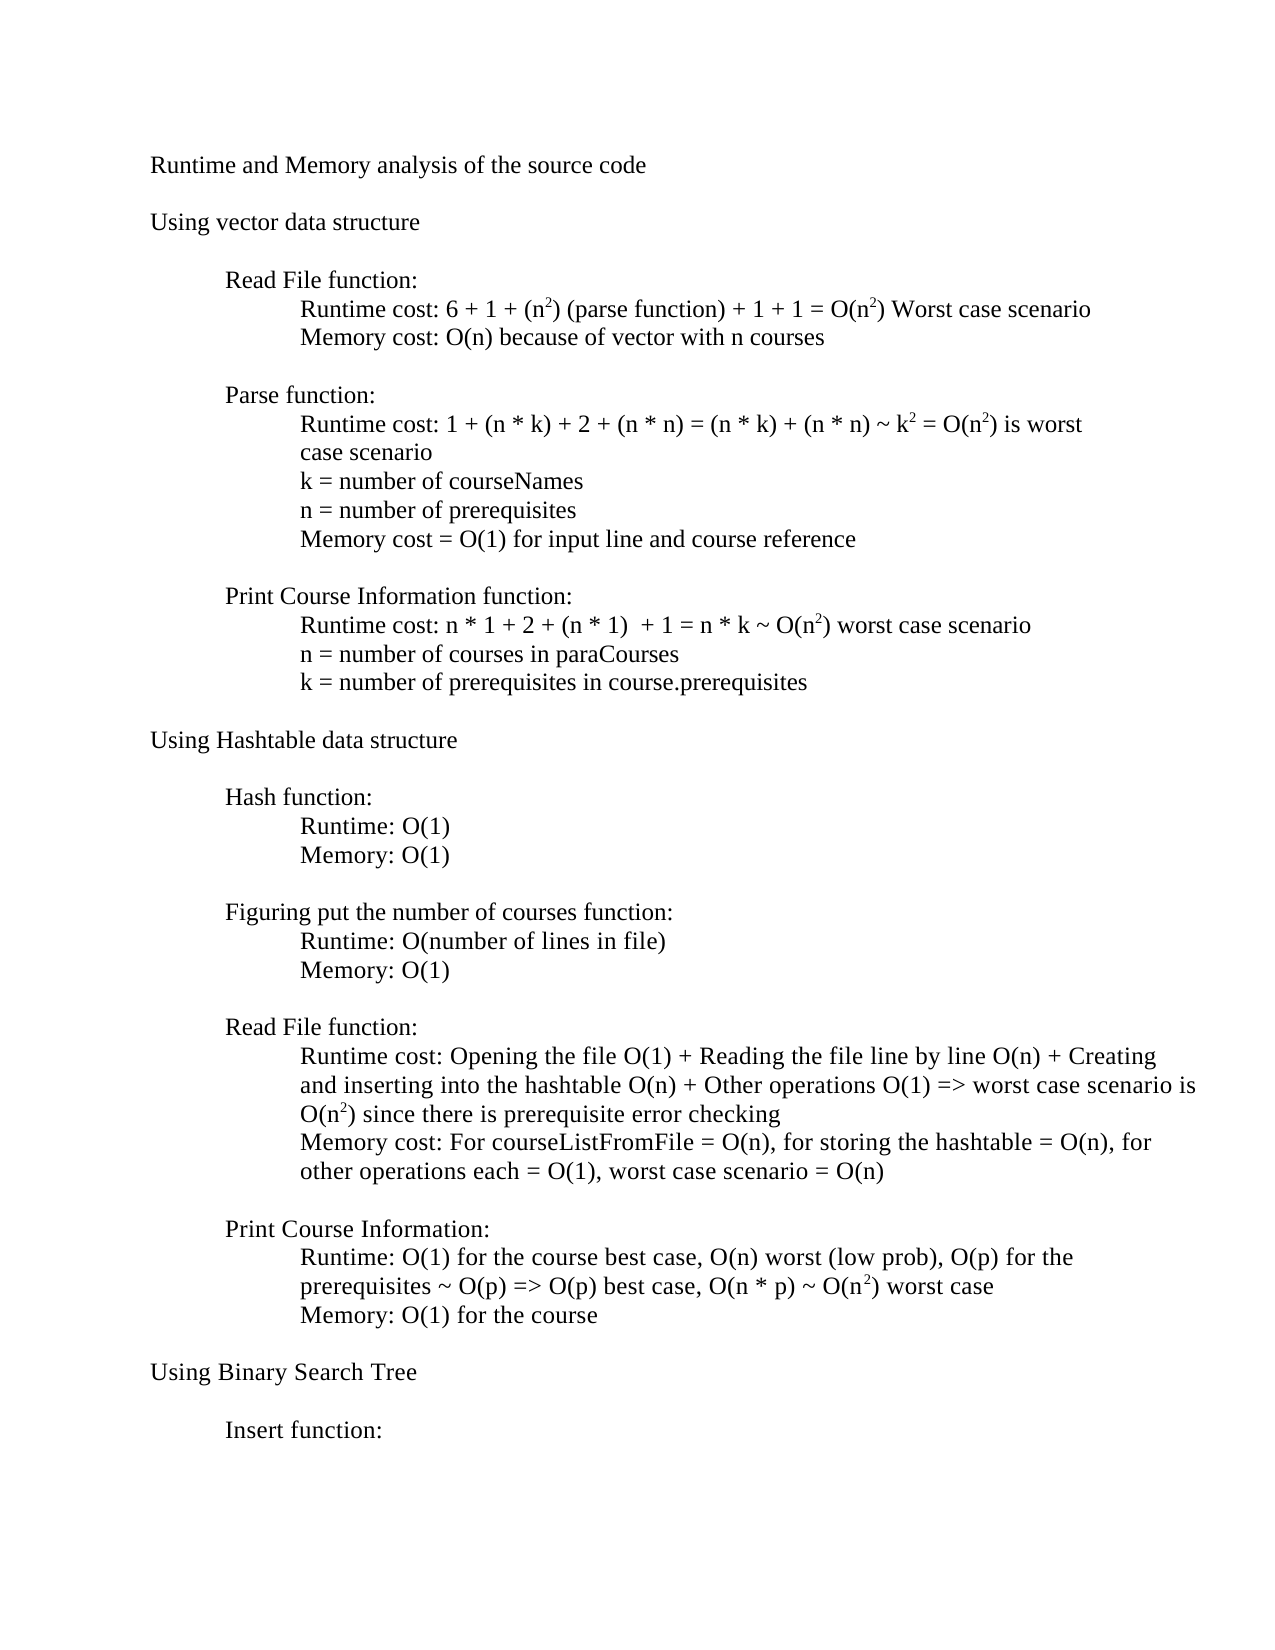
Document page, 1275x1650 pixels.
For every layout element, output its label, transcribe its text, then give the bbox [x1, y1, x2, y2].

text Runtime: O(1) [84, 811, 1200, 840]
text n = number of courses in paraCourses [300, 639, 1125, 667]
text Insert function: [84, 1415, 1200, 1444]
text Using Binary Search Tree [150, 1357, 1200, 1386]
text Runtime: O(1) for the course best case, O(n) worst (low prob), O(p) for the prerequisites ~ O(p) => O(p) best case, O(n * p) ~ O(n2) worst case [300, 1242, 1200, 1300]
text Memory: O(1) for the course [150, 1300, 1125, 1329]
text Memory cost: O(n) because of vector with n courses [300, 322, 1125, 351]
text Memory: O(1) [234, 840, 1200, 869]
text Parse function: [225, 380, 1125, 409]
text Runtime: O(number of lines in file) [84, 926, 1200, 955]
text Hash function: [150, 782, 1125, 811]
text Using Hashtable data structure [150, 725, 1125, 754]
text Print Course Information: [150, 1214, 1200, 1242]
text Runtime cost: 1 + (n * k) + 2 + (n * n) = (n * k) + (n * n) ~ k2 = O(n2) is worst case scenario [300, 409, 1125, 466]
text Memory cost = O(1) for input line and course reference [300, 524, 1125, 552]
text Runtime cost: Opening the file O(1) + Reading the file line by line O(n) + Creating and inserting into the hashtable O(n) + Other operations O(1) => worst case scenario is O(n2) since there is prerequisite error checking [300, 1041, 1200, 1127]
text Using vector data structure [150, 207, 1125, 236]
text Read File function: [225, 265, 1125, 294]
text Memory: O(1) [159, 955, 1200, 984]
text Runtime cost: n * 1 + 2 + (n * 1) + 1 = n * k ~ O(n2) worst case scenario [300, 610, 1125, 639]
text n = number of prerequisites [300, 495, 1125, 524]
text Figuring put the number of courses function: [150, 897, 1125, 926]
text Read File function: [150, 1012, 1125, 1041]
text k = number of prerequisites in course.prerequisites [300, 667, 1125, 696]
text Print Course Information function: [225, 581, 1125, 610]
text k = number of courseNames [300, 466, 1125, 495]
text Memory cost: For courseListFromFile = O(n), for storing the hashtable = O(n), for other operations each = O(1), worst case scenario = O(n) [300, 1127, 1200, 1185]
text Runtime and Memory analysis of the source code [150, 150, 1125, 179]
text Runtime cost: 6 + 1 + (n2) (parse function) + 1 + 1 = O(n2) Worst case scenario [300, 294, 1125, 322]
